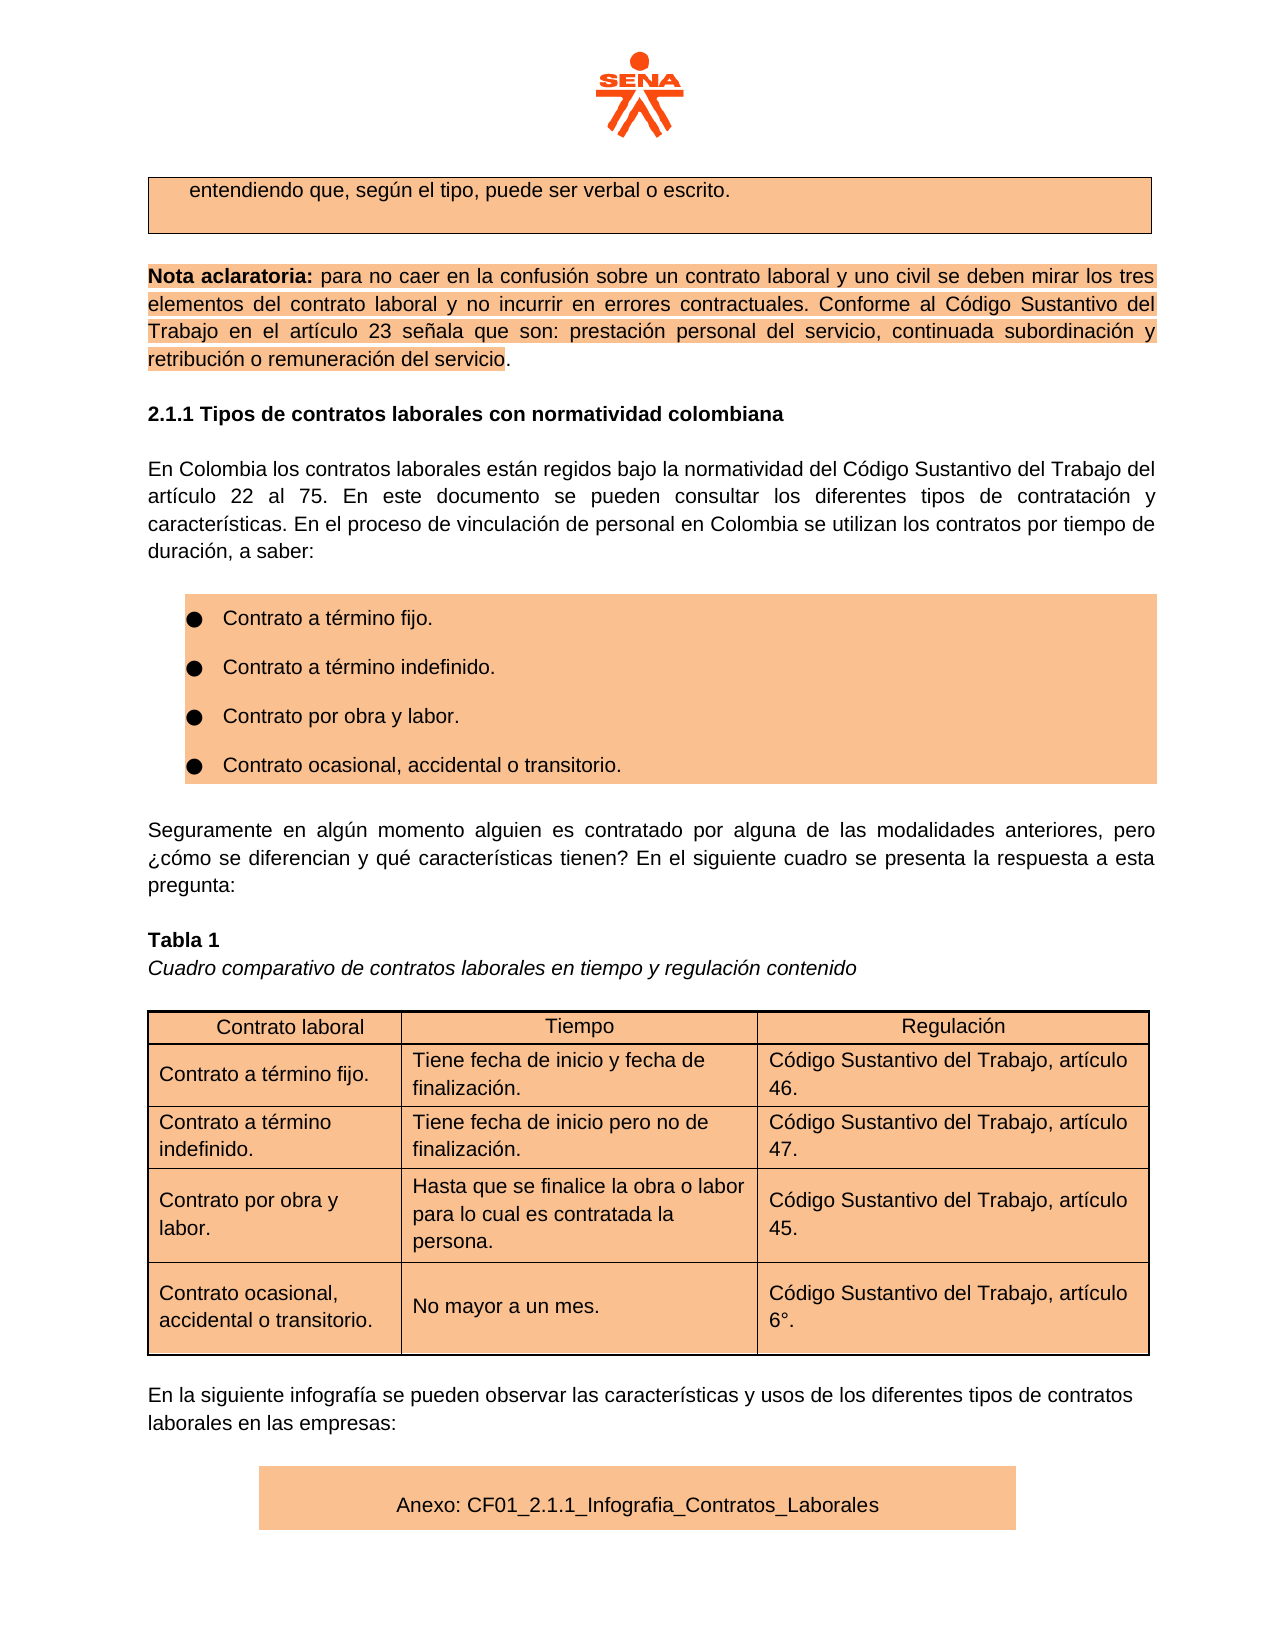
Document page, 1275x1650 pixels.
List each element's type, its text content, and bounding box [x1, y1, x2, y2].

text En Colombia los contratos laborales están regidos bajo la normatividad del Código Sustantivo del Trabajo del artículo 22 al 75. En este documento se pueden consultar los diferentes tipos de contratación y características. En el proceso de vinculación de personal en Colombia se utilizan los contratos por tiempo de duración, a saber: [148, 457, 1157, 563]
list Contrato a término fijo. [185, 594, 1157, 637]
list Contrato por obra y labor. [185, 692, 1157, 735]
table_cell Contrato por obra y labor. [149, 1169, 401, 1262]
table_cell Código Sustantivo del Trabajo, artículo 6°. [758, 1263, 1148, 1353]
text Nota aclaratoria: para no caer en la confusión sobre un contrato laboral y uno civil se deben mirar los tres elementos del contrato laboral y no incurrir en errores contractuales. Conforme al Código Sustantivo del Trabajo en el artículo 23 señala que son: prestación personal del servicio, continuada subordinación y retribución o remuneración del servicio. [148, 343, 1157, 371]
text En la siguiente infografía se pueden observar las características y usos de los diferentes tipos de contratos laborales en las empresas: [148, 1383, 1157, 1434]
table_cell Contrato a término fijo. [149, 1045, 401, 1106]
table_cell Contrato ocasional, accidental o transitorio. [149, 1263, 401, 1353]
table_cell Tiene fecha de inicio pero no de finalización. [402, 1107, 757, 1168]
table_cell Contrato a término indefinido. [149, 1107, 401, 1168]
table_cell Código Sustantivo del Trabajo, artículo 45. [758, 1169, 1148, 1262]
picture [585, 48, 690, 142]
table_header Tiempo [402, 1013, 757, 1043]
table_header Contrato laboral [149, 1013, 401, 1043]
table_header Regulación [758, 1013, 1148, 1043]
table_header Anexo: CF01_2.1.1_Infografia_Contratos_Laborales [259, 1466, 1016, 1530]
text Seguramente en algún momento alguien es contratado por alguna de las modalidades anteriores, pero ¿cómo se diferencian y qué características tienen? En el siguiente cuadro se presenta la respuesta a esta pregunta: [148, 818, 1157, 897]
table_cell Código Sustantivo del Trabajo, artículo 46. [758, 1045, 1148, 1106]
text Cuadro comparativo de contratos laborales en tiempo y regulación contenido [148, 955, 1157, 979]
text Tabla 1 [148, 928, 1157, 952]
table_cell Hasta que se finalice la obra o labor para lo cual es contratada la persona. [402, 1169, 757, 1262]
text 2.1.1 Tipos de contratos laborales con normatividad colombiana [148, 402, 1157, 426]
table_cell No mayor a un mes. [402, 1263, 757, 1353]
table_cell Tiene fecha de inicio y fecha de finalización. [402, 1045, 757, 1106]
list Contrato a término indefinido. [185, 643, 1157, 686]
table_cell Código Sustantivo del Trabajo, artículo 47. [758, 1107, 1148, 1168]
list Contrato ocasional, accidental o transitorio. [185, 741, 1157, 784]
